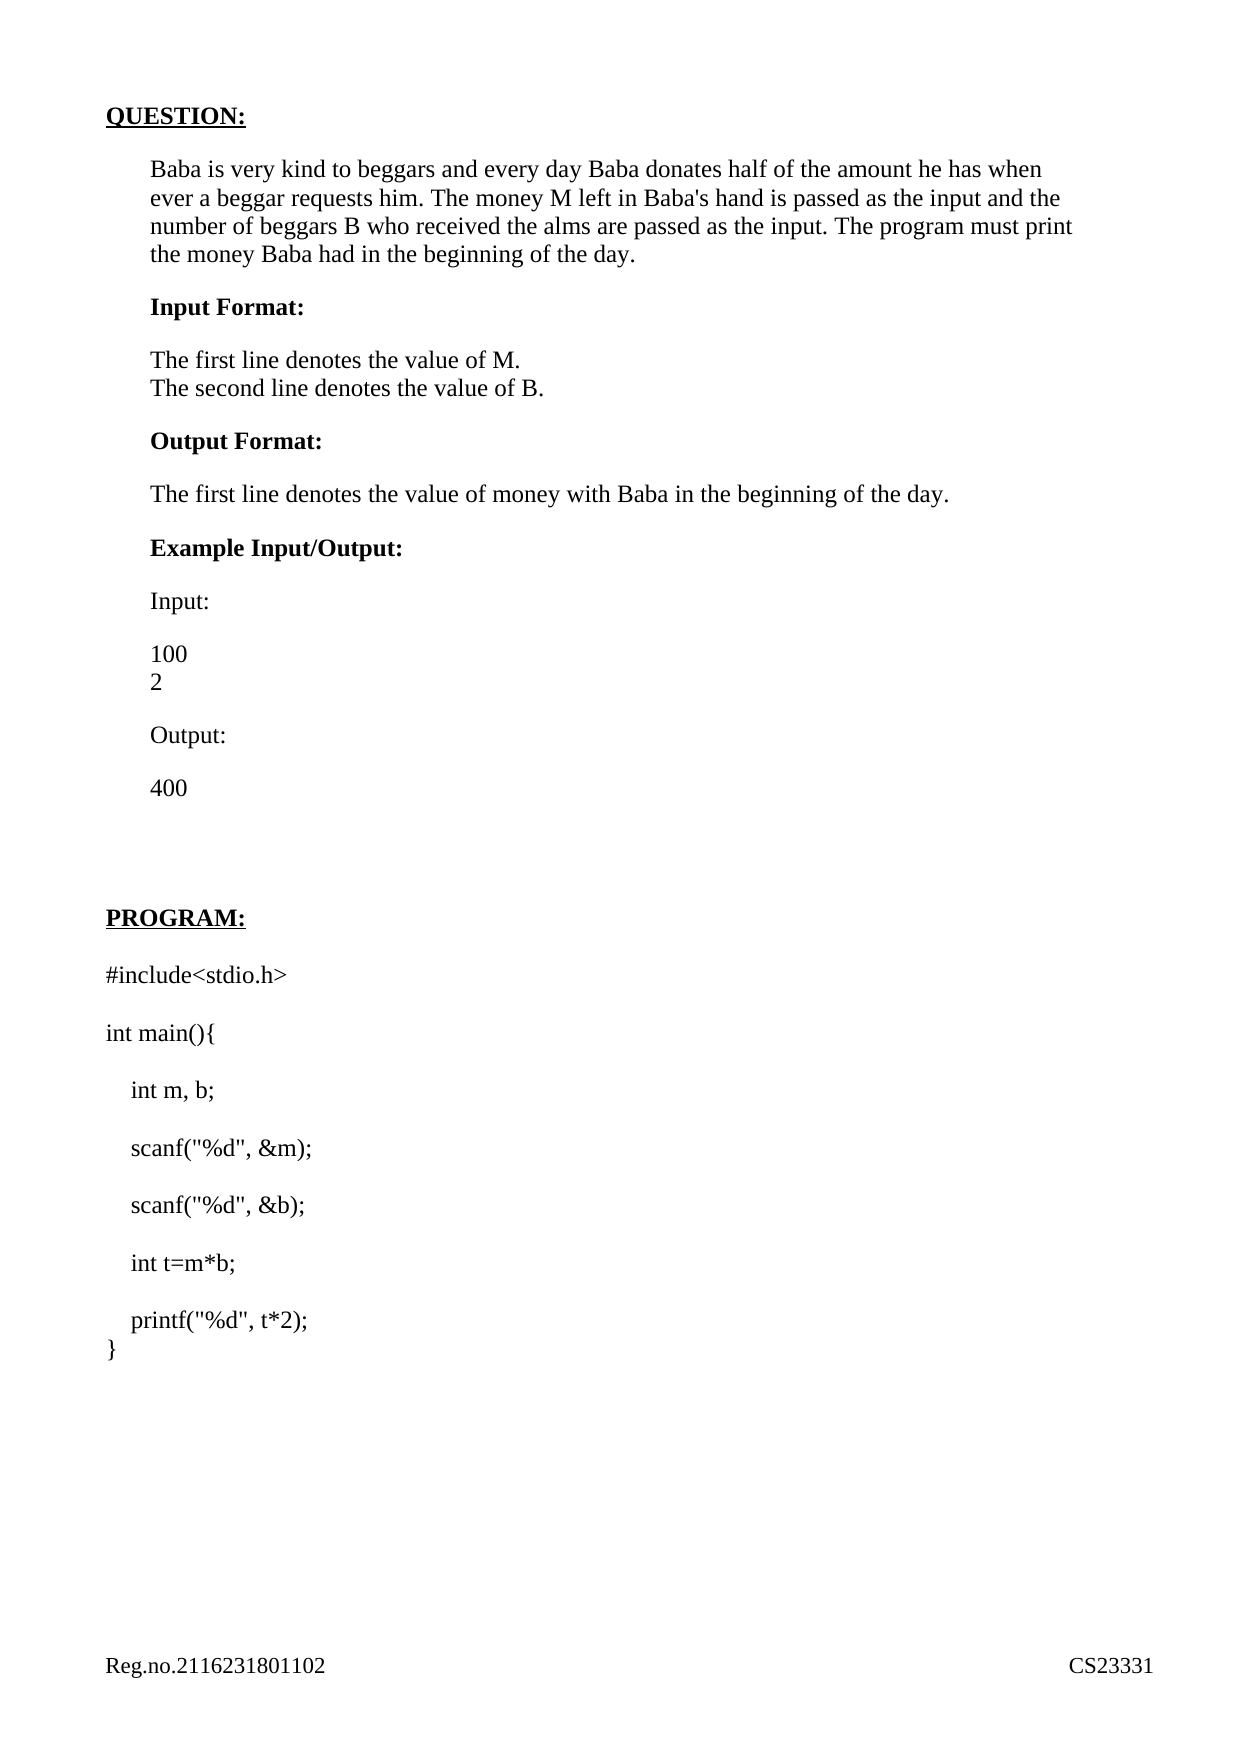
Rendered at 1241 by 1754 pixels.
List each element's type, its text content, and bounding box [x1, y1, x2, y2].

text int m, b; [106, 1075, 1155, 1104]
text int t=m*b; [106, 1248, 1155, 1277]
text Output: [150, 721, 1080, 749]
text } [106, 1334, 1155, 1363]
text int main(){ [106, 1018, 1155, 1047]
text scanf("%d", &m); [106, 1133, 1155, 1162]
text printf("%d", t*2); [106, 1305, 1155, 1334]
text scanf("%d", &b); [106, 1190, 1155, 1219]
text Baba is very kind to beggars and every day Baba donates half of the amount he has when ever a beggar requests him. The money M left in Baba's hand is passed as the input and the number of beggars B who received the alms are passed as the input. The program must print the money Baba had in the beginning of the day. [150, 155, 1080, 268]
text PROGRAM: [106, 903, 1155, 932]
text The first line denotes the value of money with Baba in the beginning of the day. [150, 480, 1080, 508]
text 400 [150, 774, 1080, 802]
text Input Format: [150, 293, 1080, 321]
text Example Input/Output: [150, 533, 1080, 562]
text Output Format: [150, 427, 1080, 455]
text Input: [150, 587, 1080, 615]
text The first line denotes the value of M. The second line denotes the value of B. [150, 346, 1080, 402]
text 100 2 [150, 640, 1080, 696]
text QUESTION: [106, 101, 1155, 130]
text #include<stdio.h> [106, 960, 1155, 989]
